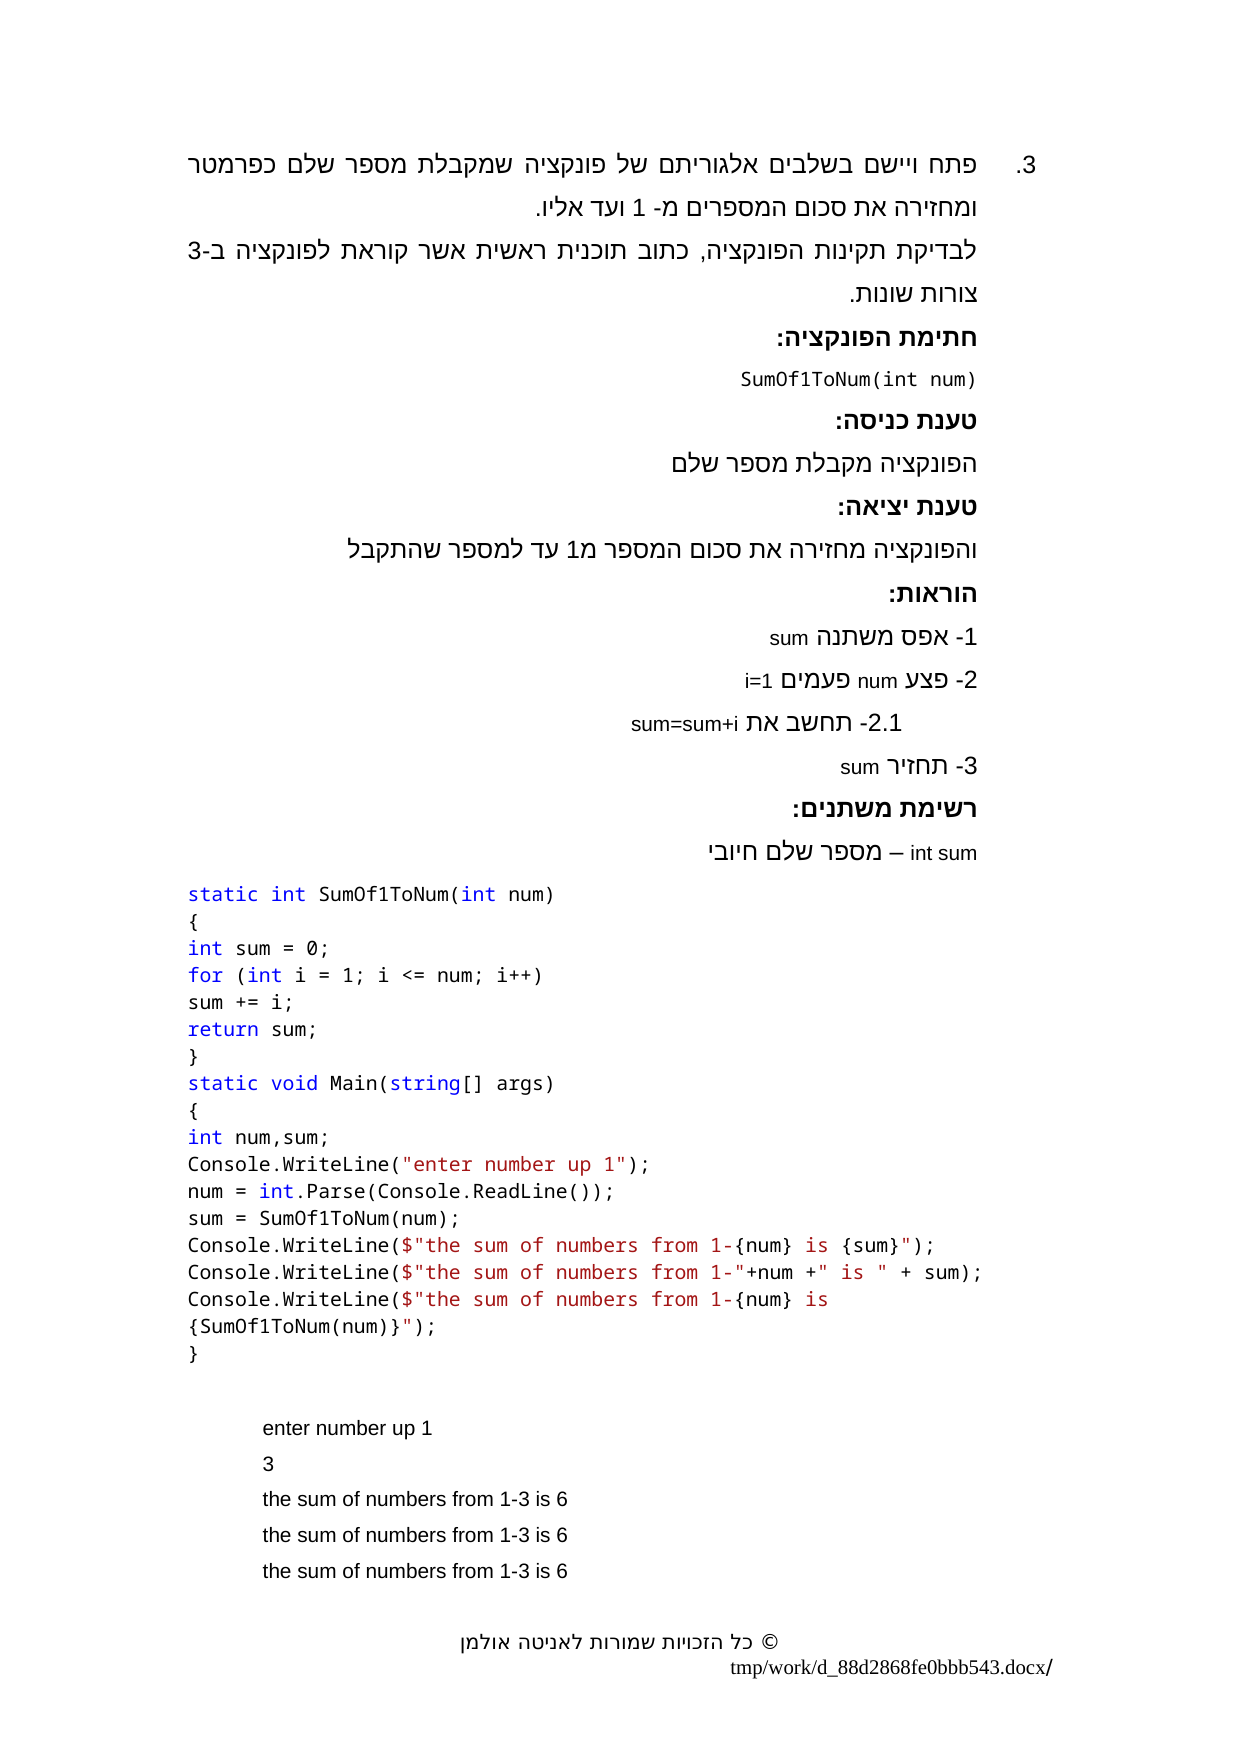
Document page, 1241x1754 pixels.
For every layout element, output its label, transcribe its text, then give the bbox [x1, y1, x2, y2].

text הוראות: [187, 578, 978, 607]
text } [187, 1339, 1053, 1366]
text Console.WriteLine($"the sum of numbers from 1-{num} is {SumOf1ToNum(num)}"); [187, 1285, 1053, 1339]
text 3 [187, 1451, 1053, 1475]
text static void Main(string[] args) [187, 1069, 1053, 1096]
text num = int.Parse(Console.ReadLine()); [187, 1177, 1053, 1204]
text רשימת משתנים: [187, 794, 1053, 823]
text int sum = 0; [187, 934, 1053, 961]
text int sum – מספר שלם חיובי [187, 837, 1053, 866]
text טענת כניסה: [187, 406, 978, 435]
text 2- פצע num פעמים i=1 [187, 665, 978, 693]
text sum = SumOf1ToNum(num); [187, 1204, 1053, 1231]
text והפונקציה מחזירה את סכום המספר מ1 עד למספר שהתקבל [187, 535, 978, 564]
text טענת יציאה: [187, 492, 978, 521]
text Console.WriteLine("enter number up 1"); [187, 1150, 1053, 1177]
text { [187, 1096, 1053, 1123]
text Console.WriteLine($"the sum of numbers from 1-{num} is {sum}"); [187, 1231, 1053, 1258]
text static int SumOf1ToNum(int num) [187, 880, 1053, 907]
text 3- תחזיר sum [187, 751, 978, 780]
text the sum of numbers from 1-3 is 6 [187, 1523, 1053, 1547]
list פתח ויישם בשלבים אלגוריתם של פונקציה שמקבלת מספר שלם כפרמטר ומחזירה את סכום המספרים מ- 1 ועד אליו. [187, 150, 1015, 222]
text 2.1- תחשב את sum=sum+i [187, 708, 978, 737]
text the sum of numbers from 1-3 is 6 [187, 1559, 1053, 1583]
text { [187, 907, 1053, 934]
text הפונקציה מקבלת מספר שלם [187, 449, 978, 478]
text 1- אפס משתנה sum [187, 622, 978, 650]
text } [187, 1042, 1053, 1069]
text enter number up 1 [187, 1415, 1053, 1439]
text for (int i = 1; i <= num; i++) [187, 961, 1053, 988]
text לבדיקת תקינות הפונקציה, כתוב תוכנית ראשית אשר קוראת לפונקציה ב-3 צורות שונות. [187, 236, 978, 308]
text return sum; [187, 1015, 1053, 1042]
text sum += i; [187, 988, 1053, 1015]
text Console.WriteLine($"the sum of numbers from 1-"+num +" is " + sum); [187, 1258, 1053, 1285]
text int num,sum; [187, 1123, 1053, 1150]
text SumOf1ToNum(int num) [187, 366, 978, 393]
text חתימת הפונקציה: [187, 322, 978, 351]
text the sum of numbers from 1-3 is 6 [187, 1487, 1053, 1511]
